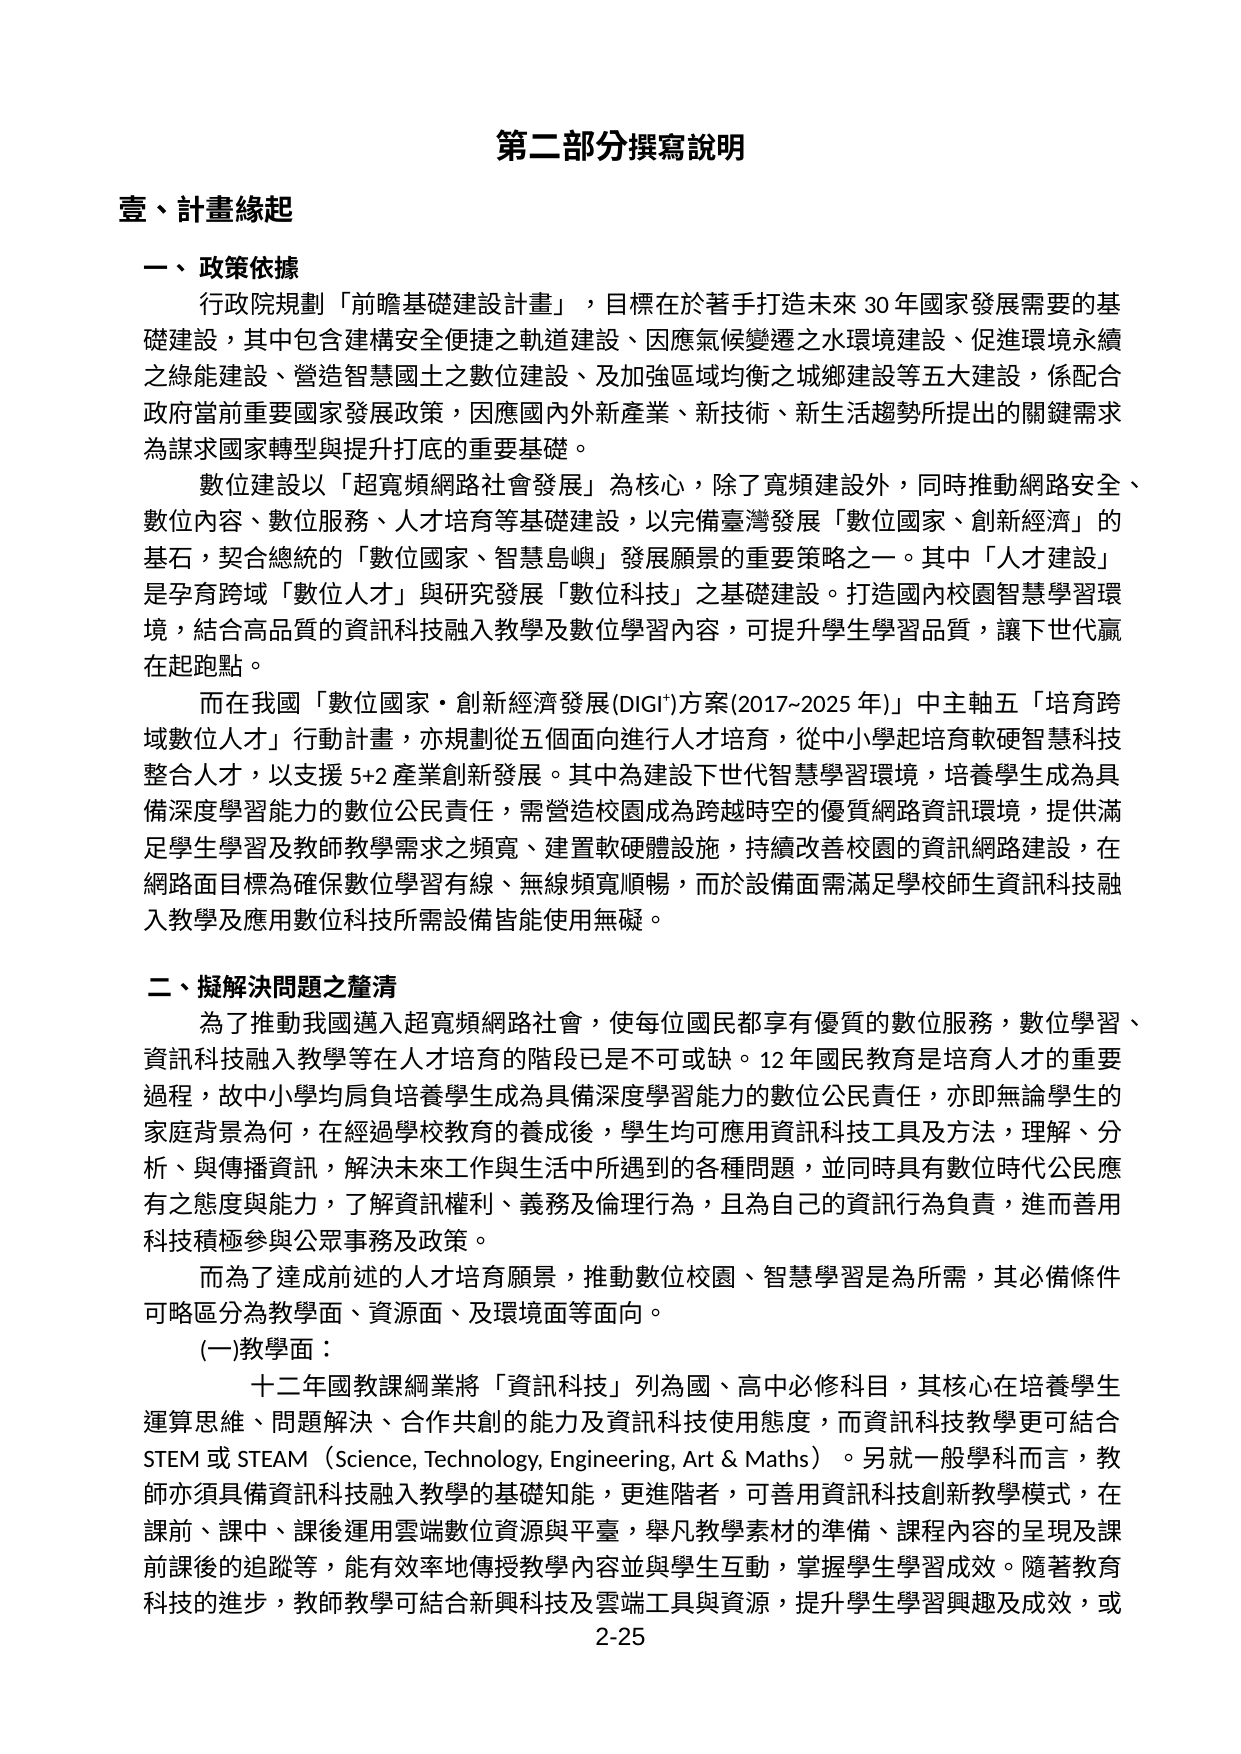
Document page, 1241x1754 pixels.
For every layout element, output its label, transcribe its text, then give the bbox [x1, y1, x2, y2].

text 為了推動我國邁入超寬頻網路社會，使每位國民都享有優質的數位服務，數位學習、資訊科技融入教學等在人才培育的階段已是不可或缺。12年國民教育是培育人才的重要過程，故中小學均肩負培養學生成為具備深度學習能力的數位公民責任，亦即無論學生的家庭背景為何，在經過學校教育的養成後，學生均可應用資訊科技工具及方法，理解、分析、與傳播資訊，解決未來工作與生活中所遇到的各種問題，並同時具有數位時代公民應有之態度與能力，了解資訊權利、義務及倫理行為，且為自己的資訊行為負責，進而善用科技積極參與公眾事務及政策。 [143, 1003, 1122, 1257]
text 而在我國「數位國家‧創新經濟發展(DIGI+)方案(2017~2025年)」中主軸五「培育跨域數位人才」行動計畫，亦規劃從五個面向進行人才培育，從中小學起培育軟硬智慧科技整合人才，以支援5+2產業創新發展。其中為建設下世代智慧學習環境，培養學生成為具備深度學習能力的數位公民責任，需營造校園成為跨越時空的優質網路資訊環境，提供滿足學生學習及教師教學需求之頻寬、建置軟硬體設施，持續改善校園的資訊網路建設，在網路面目標為確保數位學習有線、無線頻寬順暢，而於設備面需滿足學校師生資訊科技融入教學及應用數位科技所需設備皆能使用無礙。 [143, 683, 1122, 937]
text 行政院規劃「前瞻基礎建設計畫」，目標在於著手打造未來30年國家發展需要的基礎建設，其中包含建構安全便捷之軌道建設、因應氣候變遷之水環境建設、促進環境永續之綠能建設、營造智慧國土之數位建設、及加強區域均衡之城鄉建設等五大建設，係配合政府當前重要國家發展政策，因應國內外新產業、新技術、新生活趨勢所提出的關鍵需求，為謀求國家轉型與提升打底的重要基礎。 [143, 284, 1122, 466]
text 一、 政策依據 [143, 248, 1122, 284]
text (一)教學面： [143, 1330, 1122, 1366]
text 第二部分撰寫說明 [118, 120, 1122, 168]
text 壹、計畫緣起 [118, 187, 1122, 229]
text 數位建設以「超寬頻網路社會發展」為核心，除了寬頻建設外，同時推動網路安全、數位內容、數位服務、人才培育等基礎建設，以完備臺灣發展「數位國家、創新經濟」的基石，契合總統的「數位國家、智慧島嶼」發展願景的重要策略之一。其中「人才建設」是孕育跨域「數位人才」與研究發展「數位科技」之基礎建設。打造國內校園智慧學習環境，結合高品質的資訊科技融入教學及數位學習內容，可提升學生學習品質，讓下世代贏在起跑點。 [143, 466, 1122, 683]
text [143, 1366, 1122, 1620]
text 二、擬解決問題之釐清 [147, 967, 1122, 1003]
text 而為了達成前述的人才培育願景，推動數位校園、智慧學習是為所需，其必備條件可略區分為教學面、資源面、及環境面等面向。 [143, 1257, 1122, 1330]
